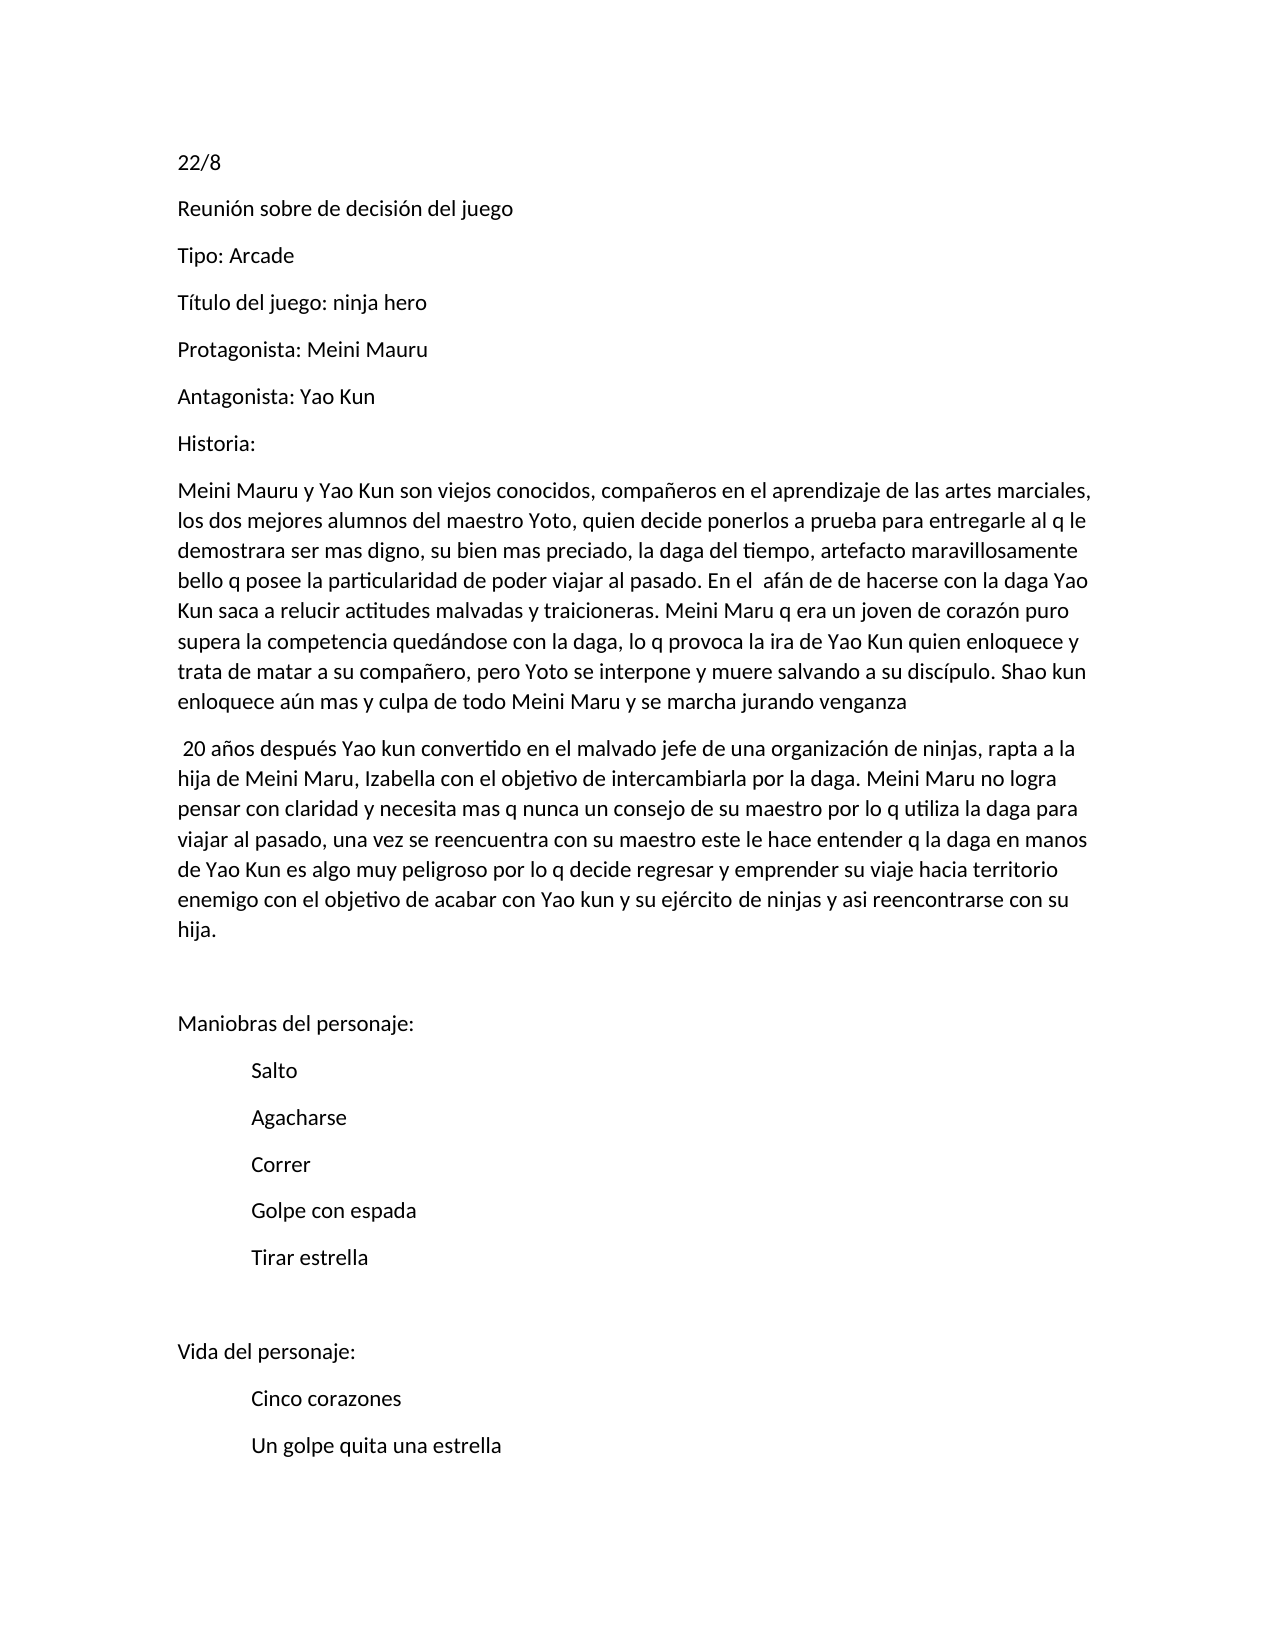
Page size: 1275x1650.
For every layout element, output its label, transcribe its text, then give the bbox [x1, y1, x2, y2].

text 22/8 [177, 148, 1098, 176]
text Vida del personaje: [177, 1337, 1098, 1365]
text Título del juego: ninja hero [177, 288, 1098, 316]
text Tirar estrella [177, 1243, 1098, 1271]
text Historia: [177, 429, 1098, 457]
text Reunión sobre de decisión del juego [177, 194, 1098, 222]
text Salto [177, 1056, 1098, 1084]
text 20 años después Yao kun convertido en el malvado jefe de una organización de ninjas, rapta a la hija de Meini Maru, Izabella con el objetivo de intercambiarla por la daga. Meini Maru no logra pensar con claridad y necesita mas q nunca un consejo de su maestro por lo q utiliza la daga para viajar al pasado, una vez se reencuentra con su maestro este le hace entender q la daga en manos de Yao Kun es algo muy peligroso por lo q decide regresar y emprender su viaje hacia territorio enemigo con el objetivo de acabar con Yao kun y su ejército de ninjas y asi reencontrarse con su hija. [177, 734, 1098, 943]
text Antagonista: Yao Kun [177, 382, 1098, 410]
text Agacharse [177, 1103, 1098, 1131]
text Correr [177, 1150, 1098, 1178]
text Golpe con espada [177, 1197, 1098, 1224]
text Meini Mauru y Yao Kun son viejos conocidos, compañeros en el aprendizaje de las artes marciales, los dos mejores alumnos del maestro Yoto, quien decide ponerlos a prueba para entregarle al q le demostrara ser mas digno, su bien mas preciado, la daga del tiempo, artefacto maravillosamente bello q posee la particularidad de poder viajar al pasado. En el afán de de hacerse con la daga Yao Kun saca a relucir actitudes malvadas y traicioneras. Meini Maru q era un joven de corazón puro supera la competencia quedándose con la daga, lo q provoca la ira de Yao Kun quien enloquece y trata de matar a su compañero, pero Yoto se interpone y muere salvando a su discípulo. Shao kun enloquece aún mas y culpa de todo Meini Maru y se marcha jurando venganza [177, 476, 1098, 715]
text Tipo: Arcade [177, 241, 1098, 269]
text Protagonista: Meini Mauru [177, 335, 1098, 363]
text Cinco corazones [177, 1384, 1098, 1412]
text Un golpe quita una estrella [177, 1431, 1098, 1459]
text Maniobras del personaje: [177, 1009, 1098, 1037]
